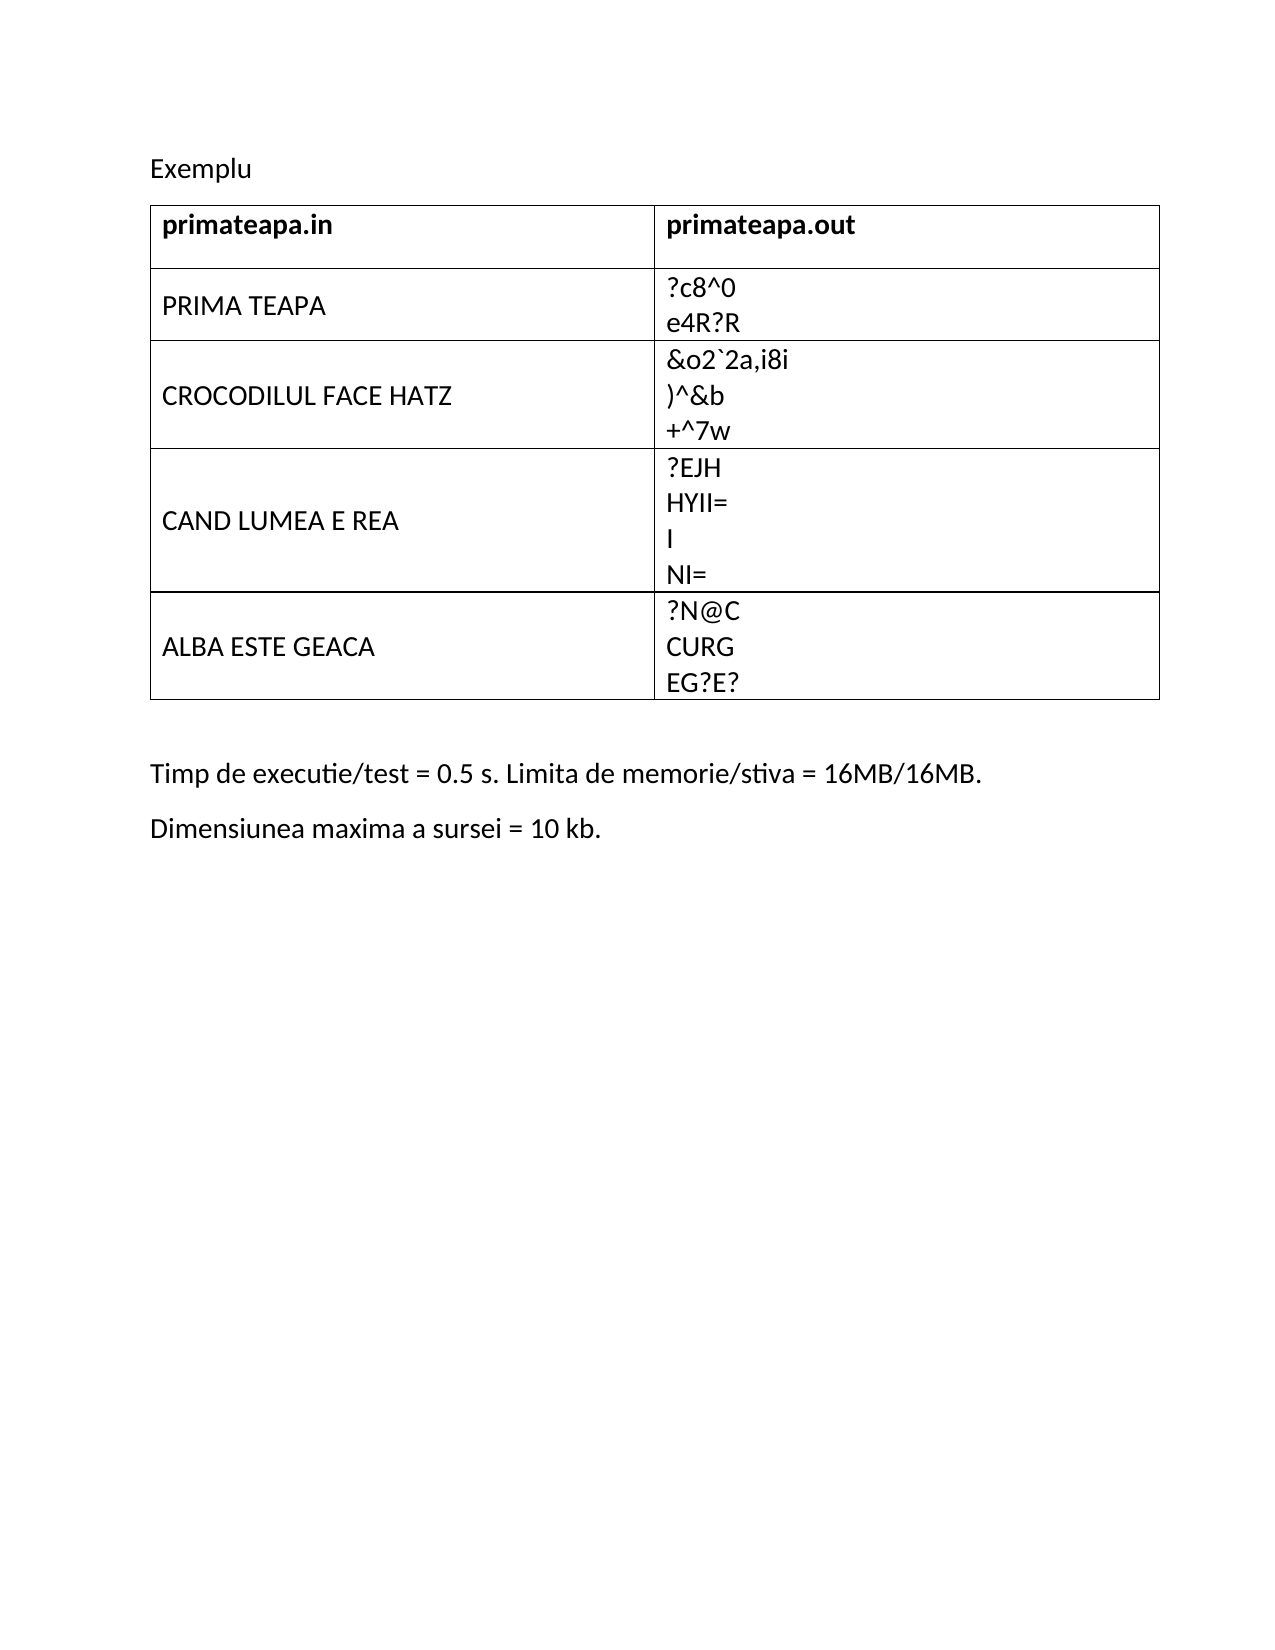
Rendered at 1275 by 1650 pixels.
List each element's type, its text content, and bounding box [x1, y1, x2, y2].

table_cell ALBA ESTE GEACA [151, 593, 654, 699]
table_cell ?c8^0 e4R?R [655, 269, 1159, 340]
table_cell &o2`2a,i8i )^&b +^7w [655, 341, 1159, 448]
text Exemplu [150, 150, 1125, 186]
table_cell PRIMA TEAPA [151, 269, 654, 340]
text Dimensiunea maxima a sursei = 10 kb. [150, 811, 1125, 846]
table_header primateapa.out [655, 206, 1159, 268]
table_cell ?N@C CURG EG?E? [655, 593, 1159, 699]
text Timp de executie/test = 0.5 s. Limita de memorie/stiva = 16MB/16MB. [150, 756, 1125, 791]
table_cell ?EJH HYII= I NI= [655, 449, 1159, 591]
table_header primateapa.in [151, 206, 654, 268]
table_cell CAND LUMEA E REA [151, 449, 654, 591]
table_cell CROCODILUL FACE HATZ [151, 341, 654, 448]
